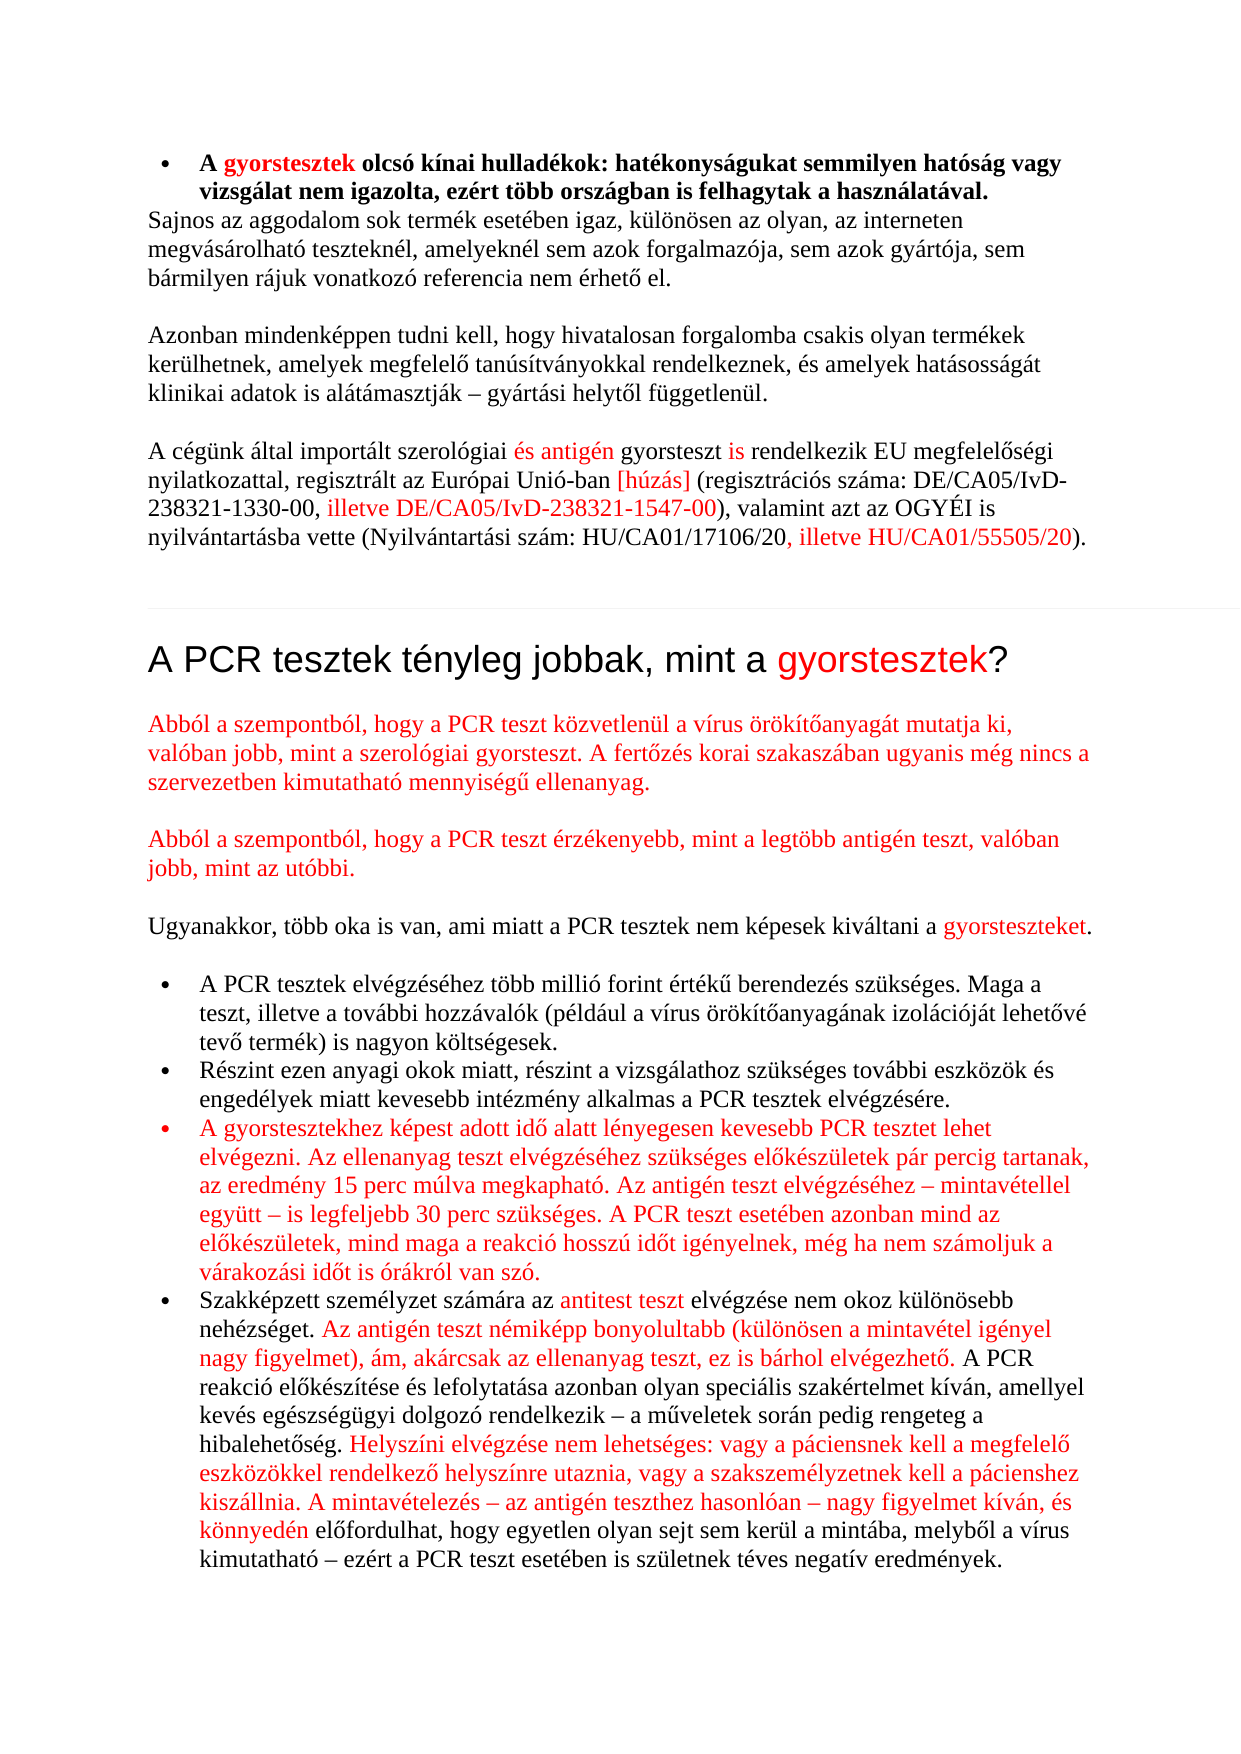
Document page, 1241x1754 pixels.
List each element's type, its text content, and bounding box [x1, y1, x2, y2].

list Szakképzett személyzet számára az antitest teszt elvégzése nem okoz különösebb nehézséget. Az antigén teszt némiképp bonyolultabb (különösen a mintavétel igényel nagy figyelmet), ám, akárcsak az ellenanyag teszt, ez is bárhol elvégezhető. A PCR reakció előkészítése és lefolytatása azonban olyan speciális szakértelmet kíván, amellyel kevés egészségügyi dolgozó rendelkezik – a műveletek során pedig rengeteg a hibalehetőség. Helyszíni elvégzése nem lehetséges: vagy a páciensnek kell a megfelelő eszközökkel rendelkező helyszínre utaznia, vagy a szakszemélyzetnek kell a pácienshez kiszállnia. A mintavételezés – az antigén teszthez hasonlóan – nagy figyelmet kíván, és könnyedén előfordulhat, hogy egyetlen olyan sejt sem kerül a mintába, melyből a vírus kimutatható – ezért a PCR teszt esetében is születnek téves negatív eredmények. [162, 1285, 1093, 1573]
list Részint ezen anyagi okok miatt, részint a vizsgálathoz szükséges további eszközök és engedélyek miatt kevesebb intézmény alkalmas a PCR tesztek elvégzésére. [162, 1055, 1093, 1113]
text Abból a szempontból, hogy a PCR teszt érzékenyebb, mint a legtöbb antigén teszt, valóban jobb, mint az utóbbi. [148, 824, 1093, 882]
list A PCR tesztek elvégzéséhez több millió forint értékű berendezés szükséges. Maga a teszt, illetve a további hozzávalók (például a vírus örökítőanyagának izolációját lehetővé tevő termék) is nagyon költségesek. [162, 969, 1093, 1055]
list A gyorstesztek olcsó kínai hulladékok: hatékonyságukat semmilyen hatóság vagy vizsgálat nem igazolta, ezért több országban is felhagytak a használatával. [162, 148, 1093, 205]
text Ugyanakkor, több oka is van, ami miatt a PCR tesztek nem képesek kiváltani a gyorsteszteket. [148, 911, 1093, 940]
text Abból a szempontból, hogy a PCR teszt közvetlenül a vírus örökítőanyagát mutatja ki, valóban jobb, mint a szerológiai gyorsteszt. A fertőzés korai szakaszában ugyanis még nincs a szervezetben kimutatható mennyiségű ellenanyag. [148, 709, 1093, 795]
text A PCR tesztek tényleg jobbak, mint a gyorstesztek? [148, 637, 1093, 680]
text Azonban mindenképpen tudni kell, hogy hivatalosan forgalomba csakis olyan termékek kerülhetnek, amelyek megfelelő tanúsítványokkal rendelkeznek, és amelyek hatásosságát klinikai adatok is alátámasztják – gyártási helytől függetlenül. [148, 321, 1093, 407]
text Sajnos az aggodalom sok termék esetében igaz, különösen az olyan, az interneten megvásárolható teszteknél, amelyeknél sem azok forgalmazója, sem azok gyártója, sem bármilyen rájuk vonatkozó referencia nem érhető el. [148, 205, 1093, 291]
text A cégünk által importált szerológiai és antigén gyorsteszt is rendelkezik EU megfelelőségi nyilatkozattal, regisztrált az Európai Unió-ban [húzás] (regisztrációs száma: DE/CA05/IvD-238321-1330-00, illetve DE/CA05/IvD-238321-1547-00), valamint azt az OGYÉI is nyilvántartásba vette (Nyilvántartási szám: HU/CA01/17106/20, illetve HU/CA01/55505/20). [148, 436, 1093, 551]
list A gyorstesztekhez képest adott idő alatt lényegesen kevesebb PCR tesztet lehet elvégezni. Az ellenanyag teszt elvégzéséhez szükséges előkészületek pár percig tartanak, az eredmény 15 perc múlva megkapható. Az antigén teszt elvégzéséhez – mintavétellel együtt – is legfeljebb 30 perc szükséges. A PCR teszt esetében azonban mind az előkészületek, mind maga a reakció hosszú időt igényelnek, még ha nem számoljuk a várakozási időt is órákról van szó. [162, 1113, 1093, 1285]
